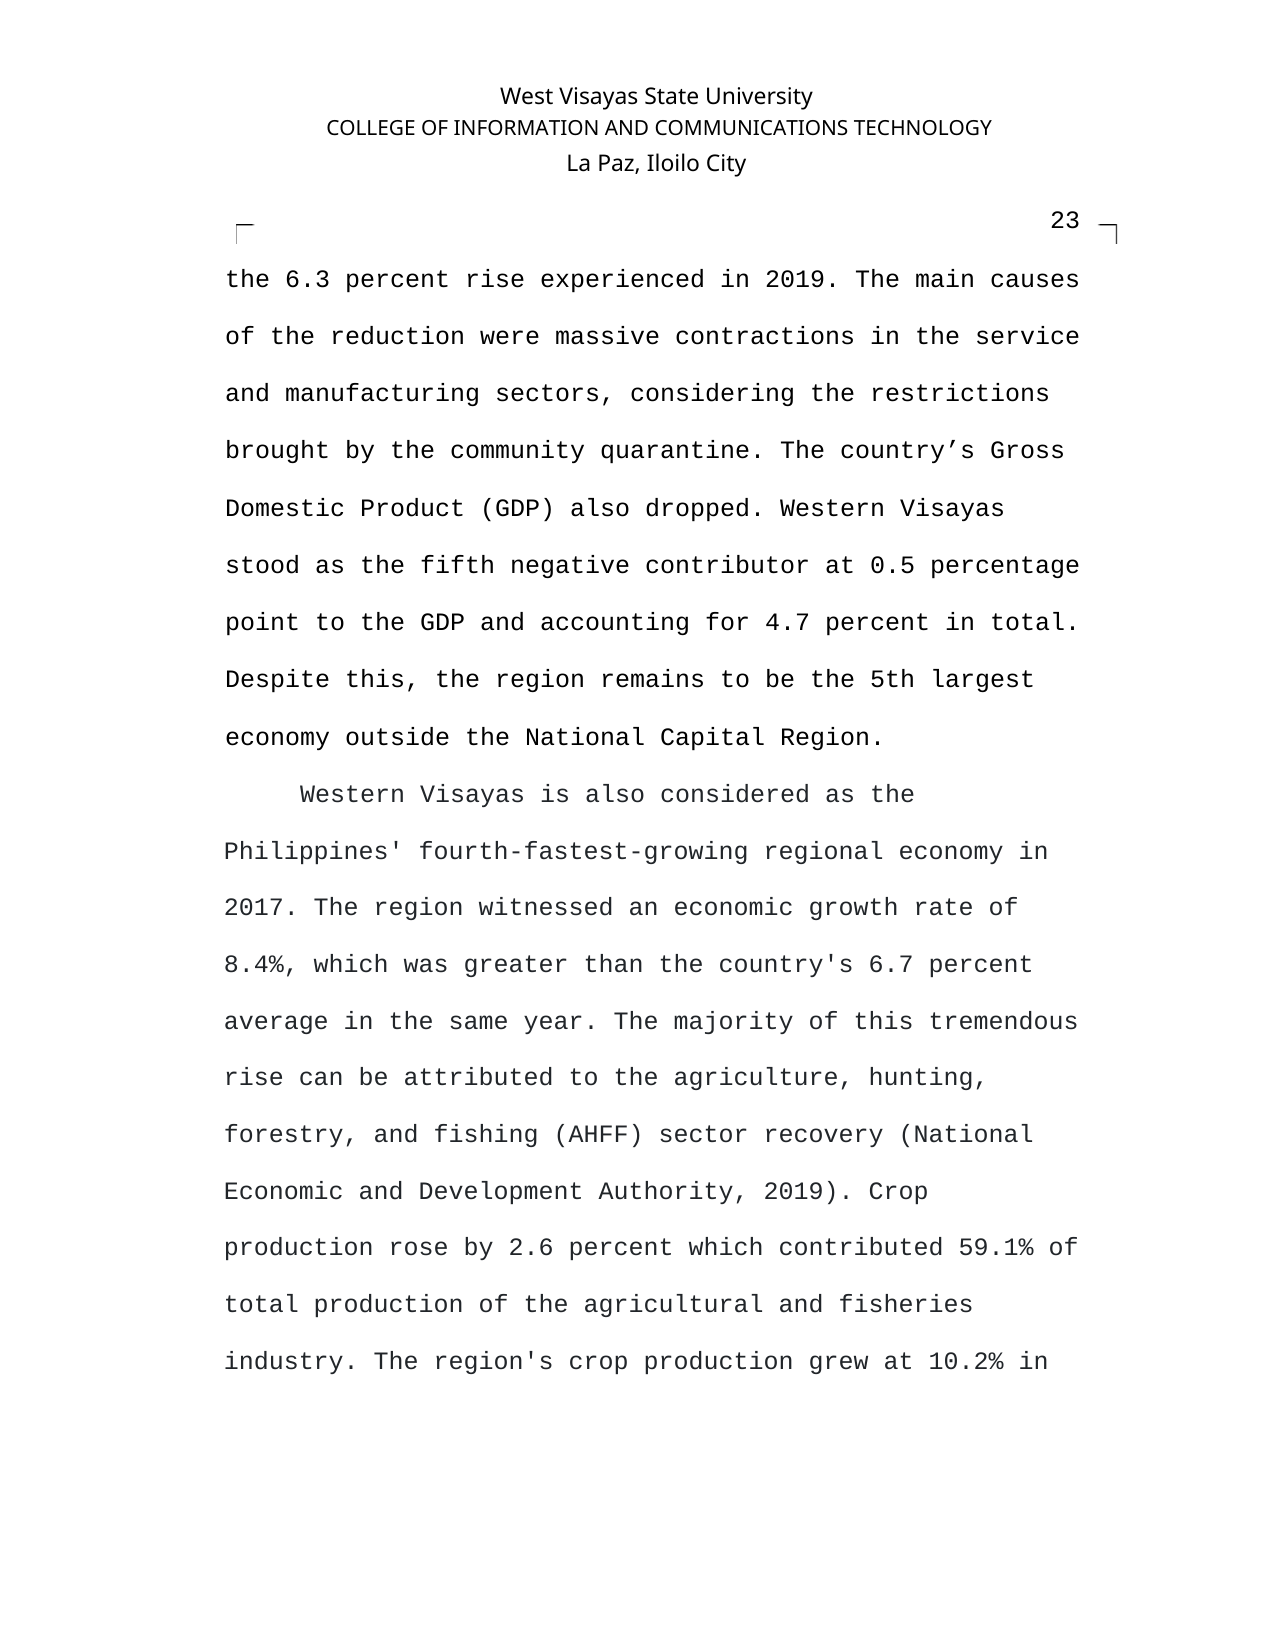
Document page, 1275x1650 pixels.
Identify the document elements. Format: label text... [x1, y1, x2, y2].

text Philippines' fourth-fastest-growing regional economy in [223, 838, 1082, 867]
text Western Visayas is also considered as the [300, 782, 1082, 810]
picture [236, 224, 1118, 244]
text 2017. The region witnessed an economic growth rate of 8.4%, which was greater than the country's 6.7 percent average in the same year. The majority of this tremendous rise can be attributed to the agriculture, hunting, forestry, and fishing (AHFF) sector recovery (National Economic and Development Authority, 2019). Crop production rose by 2.6 percent which contributed 59.1% of total production of the agricultural and fisheries industry. The region's crop production grew at 10.2% in [223, 895, 1082, 1377]
